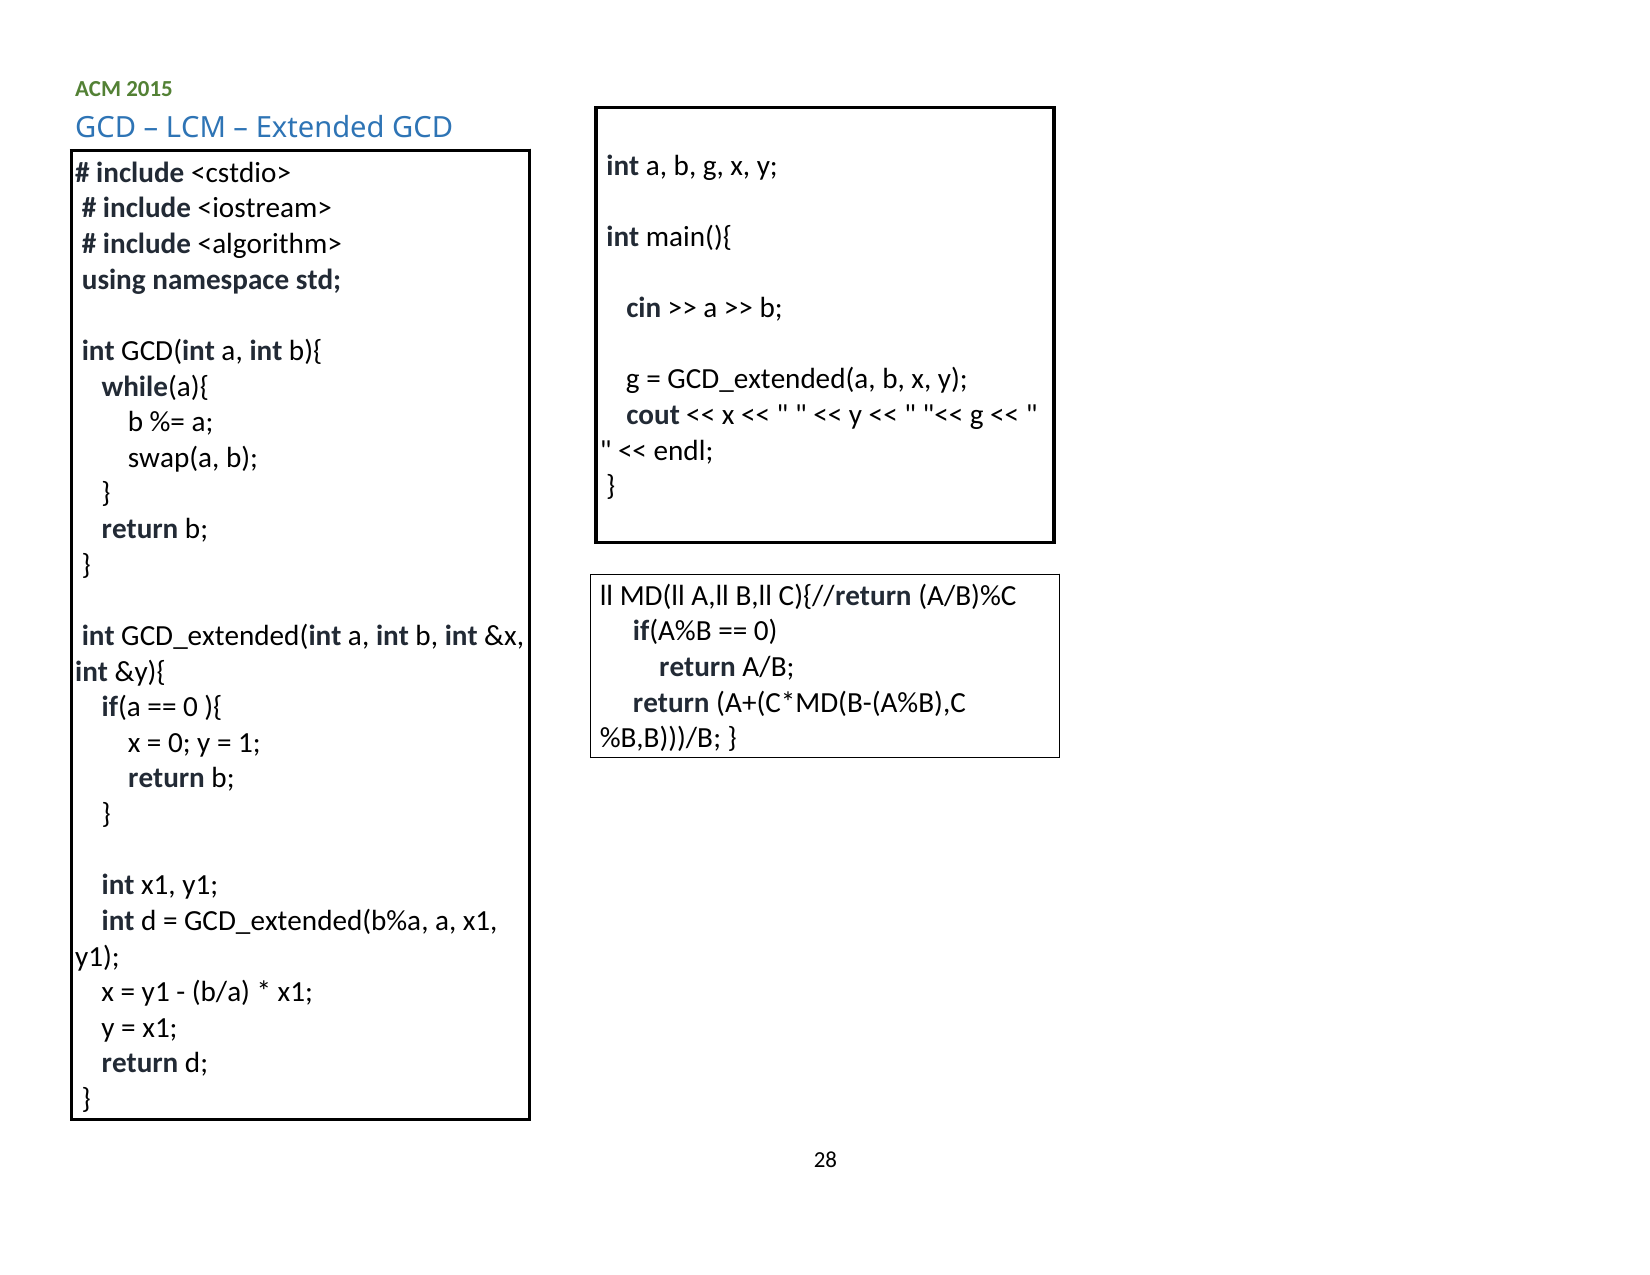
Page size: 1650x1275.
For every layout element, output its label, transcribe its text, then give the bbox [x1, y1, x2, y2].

text } [73, 1075, 528, 1118]
text cin >> a >> b; [599, 289, 1050, 325]
text int a, b, g, x, y; [599, 147, 1050, 182]
text } [75, 546, 526, 581]
text if(a == 0 ){ [75, 688, 526, 724]
text return b; [75, 759, 526, 795]
text int GCD(int a, int b){ [75, 332, 526, 368]
text using namespace std; [75, 261, 526, 296]
text if(A%B == 0) [599, 612, 1050, 648]
text int x1, y1; [75, 866, 526, 902]
text x = 0; y = 1; [75, 724, 526, 759]
text int d = GCD_extended(b%a, a, x1, y1); [75, 902, 526, 973]
text } [75, 795, 526, 831]
text int main(){ [599, 218, 1050, 254]
text } [599, 467, 1050, 503]
text cout << x << " " << y << " "<< g << " " << endl; [599, 396, 1050, 467]
text # include <algorithm> [75, 225, 526, 261]
text ll MD(ll A,ll B,ll C){//return (A/B)%C [591, 575, 1059, 612]
text # include <cstdio> [73, 152, 528, 189]
text swap(a, b); [75, 439, 526, 474]
text y = x1; [75, 1009, 526, 1044]
text # include <iostream> [75, 189, 526, 225]
text while(a){ [75, 368, 526, 403]
text return A/B; [599, 648, 1050, 681]
text return d; [75, 1044, 526, 1075]
text x = y1 - (b/a) * x1; [75, 973, 526, 1009]
text g = GCD_extended(a, b, x, y); [599, 361, 1050, 396]
text int GCD_extended(int a, int b, int &x, int &y){ [75, 617, 526, 688]
text } [75, 474, 526, 510]
text b %= a; [75, 403, 526, 439]
text return b; [75, 510, 526, 546]
subtitle GCD – LCM – Extended GCD [75, 106, 526, 146]
text return (A+(C*MD(B-(A%B),C%B,B)))/B; } [591, 681, 1059, 757]
